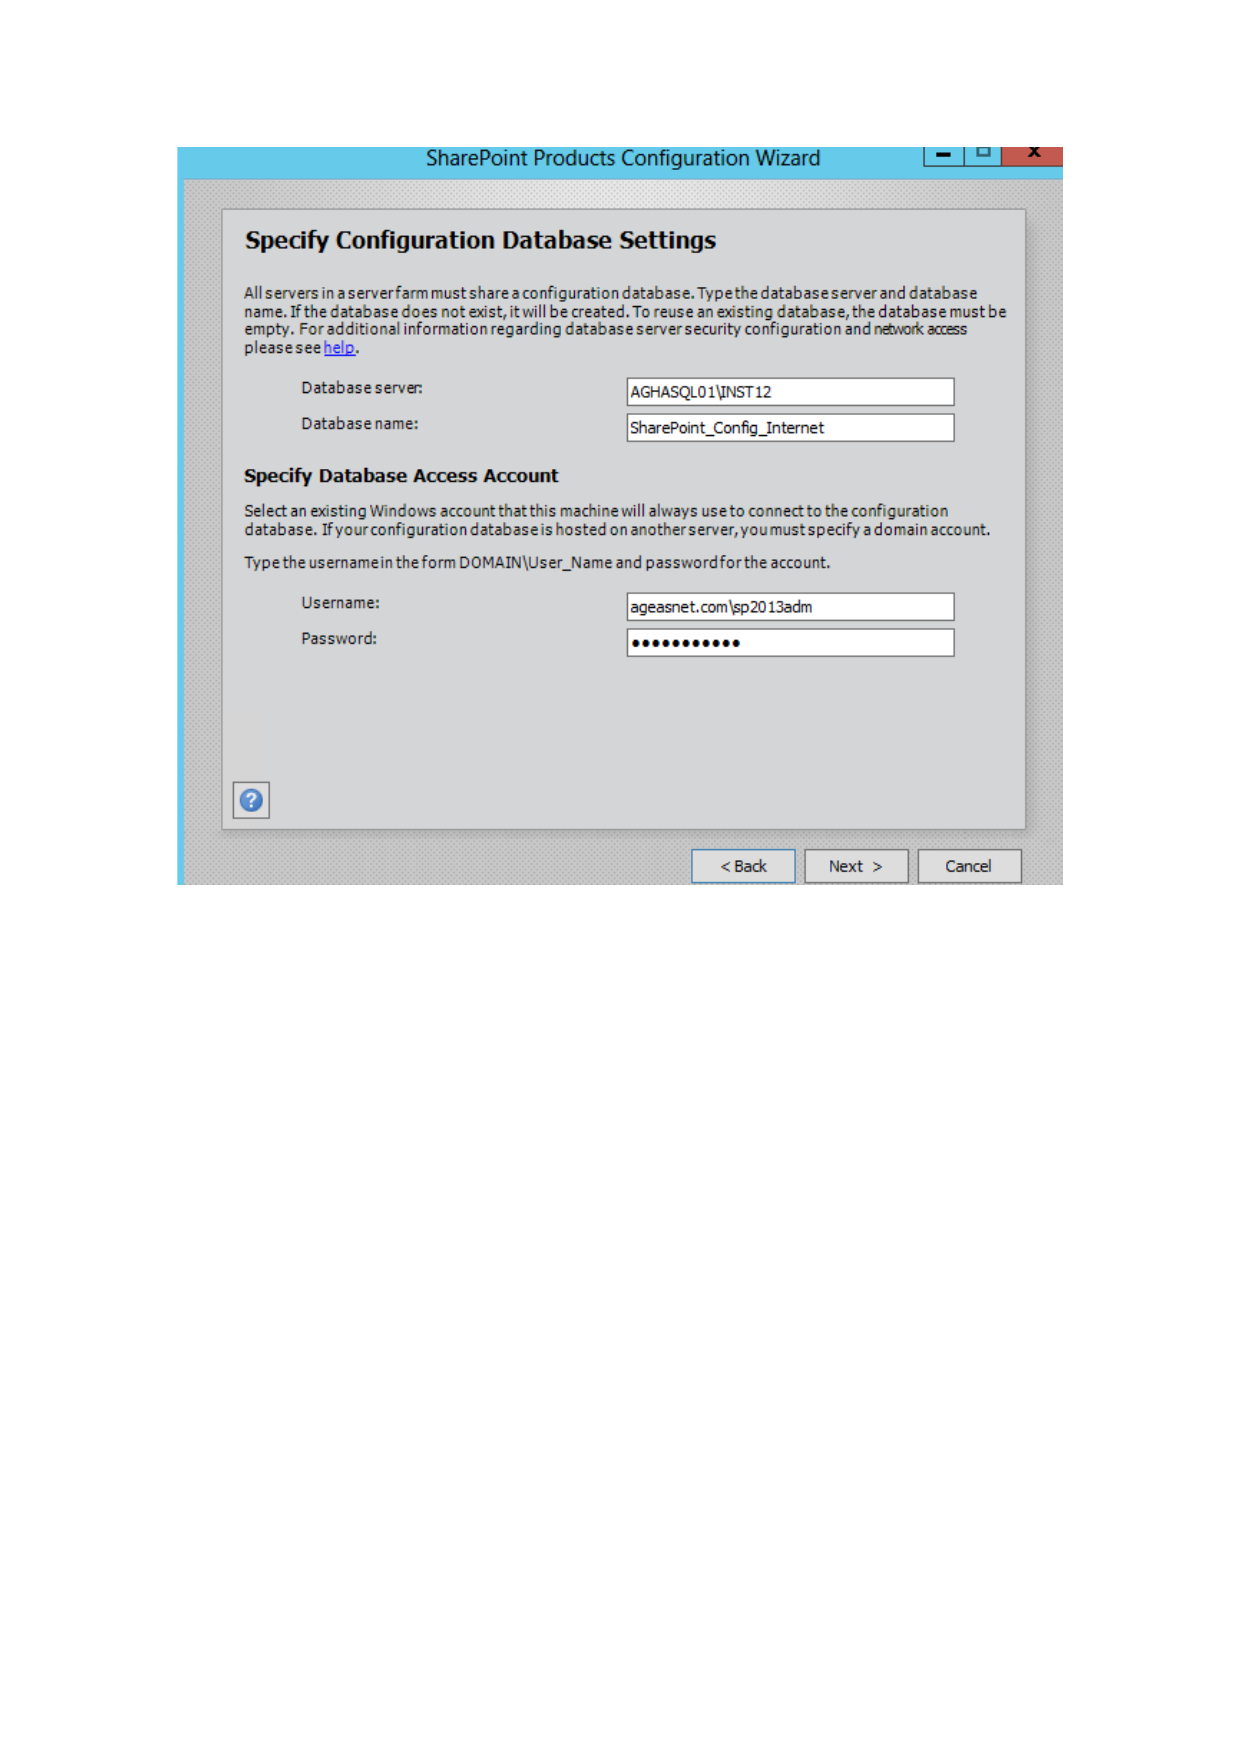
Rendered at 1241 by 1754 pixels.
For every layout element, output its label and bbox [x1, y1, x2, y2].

picture [177, 147, 1063, 885]
